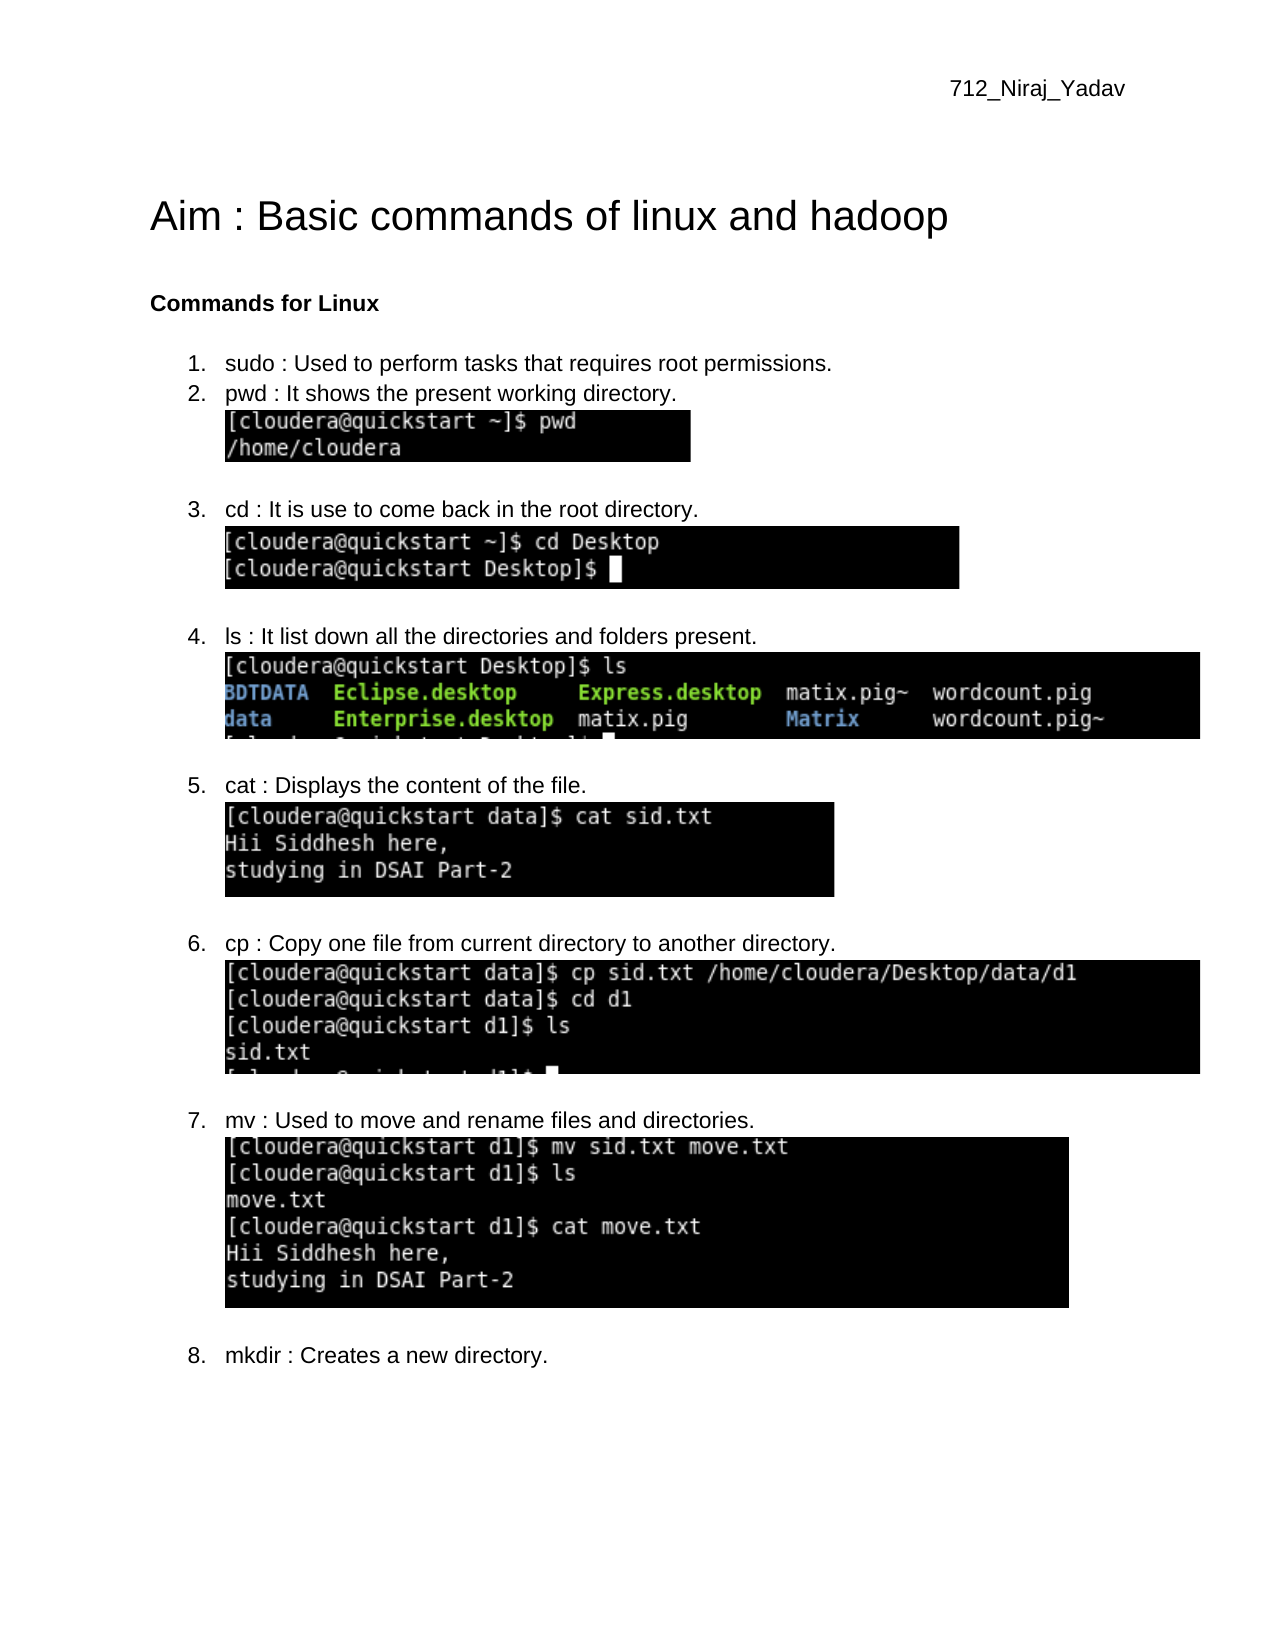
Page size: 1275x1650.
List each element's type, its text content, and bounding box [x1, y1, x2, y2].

list mkdir : Creates a new directory. [187, 1342, 1125, 1368]
picture [225, 652, 1200, 739]
picture [225, 410, 691, 462]
list cat : Displays the content of the file. [187, 772, 1125, 799]
list mv : Used to move and rename files and directories. [187, 1107, 1125, 1133]
list cp : Copy one file from current directory to another directory. [187, 930, 1125, 957]
list cd : It is use to come back in the root directory. [187, 496, 1125, 522]
list ls : It list down all the directories and folders present. [187, 623, 1125, 649]
picture [225, 802, 835, 897]
picture [225, 526, 960, 589]
list sudo : Used to perform tasks that requires root permissions. [187, 350, 1125, 376]
list pwd : It shows the present working directory. [187, 380, 1125, 406]
picture [225, 1137, 1069, 1308]
picture [225, 960, 1200, 1074]
text Commands for Linux [150, 289, 1125, 316]
subtitle Aim : Basic commands of linux and hadoop [150, 192, 1125, 239]
